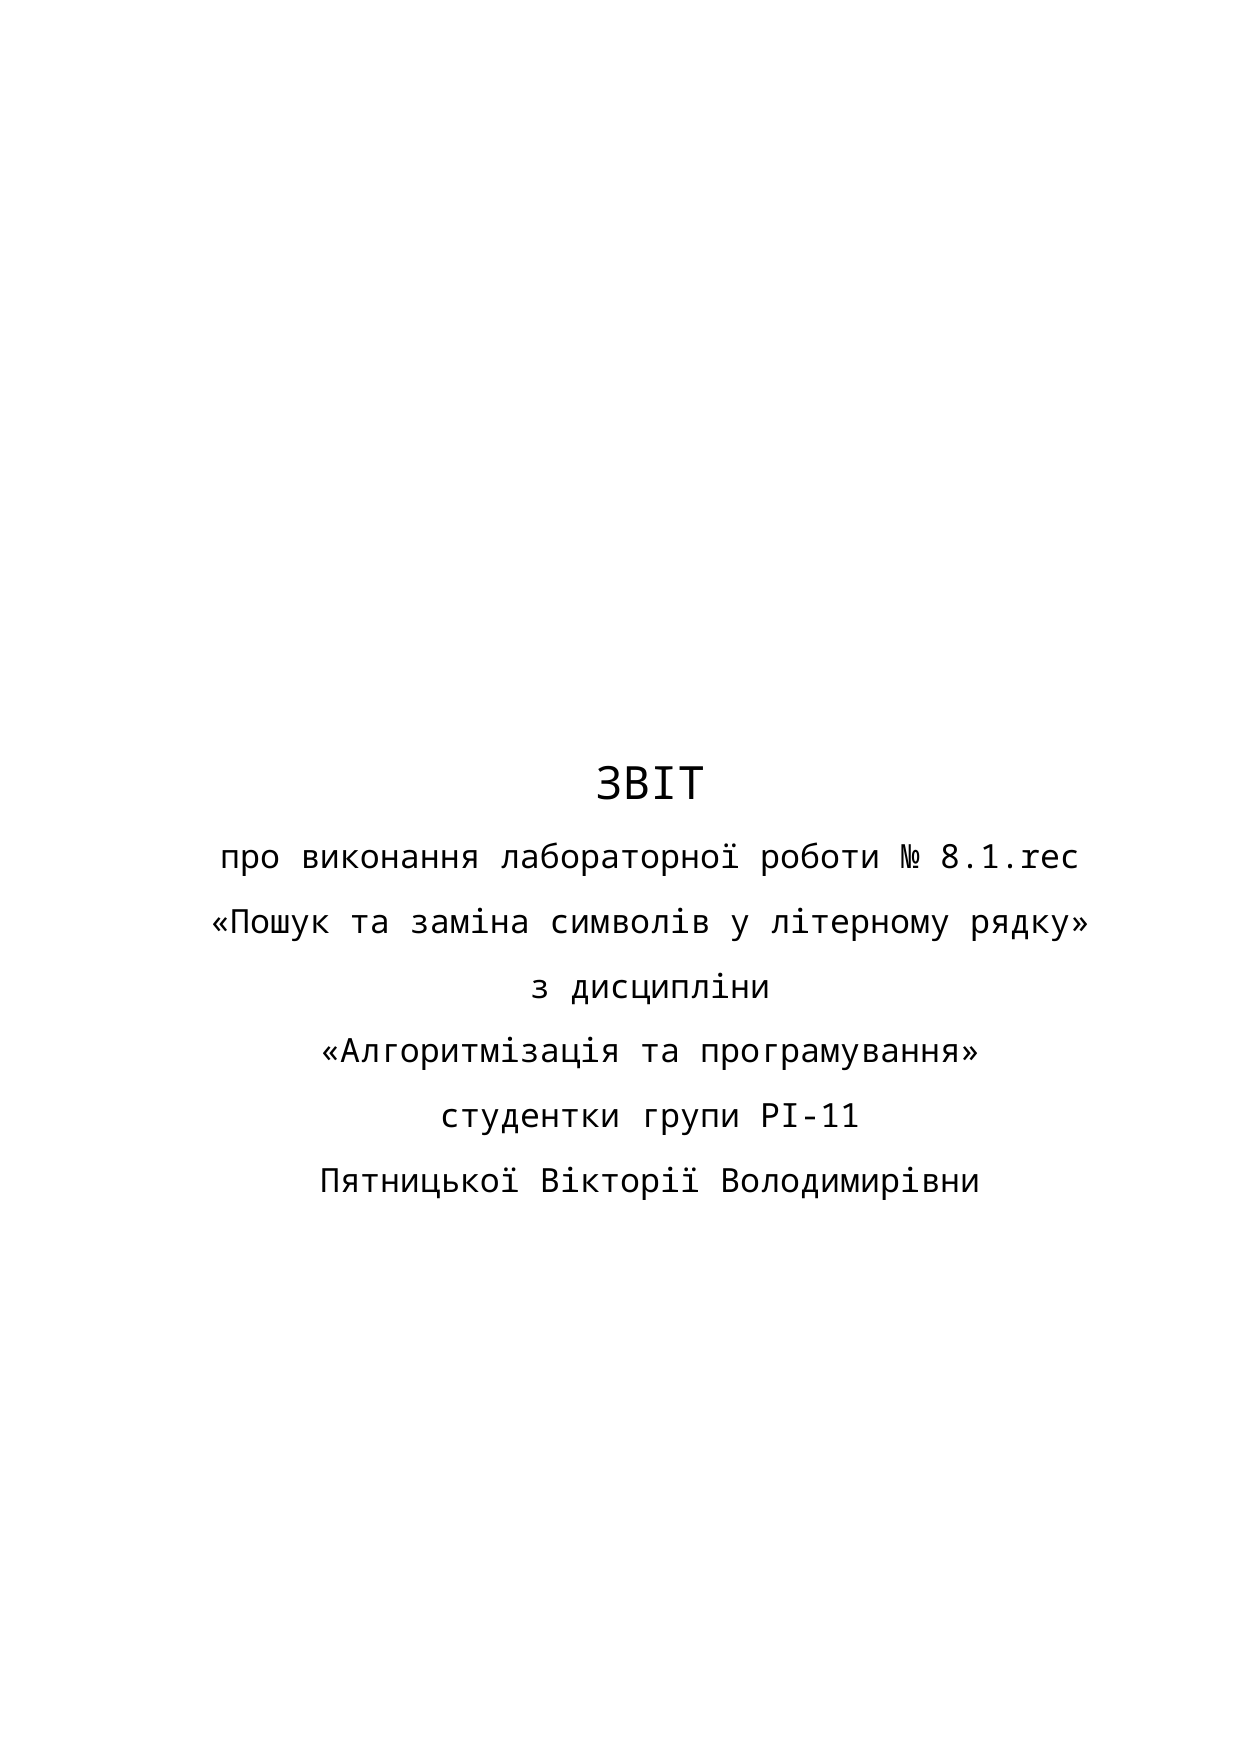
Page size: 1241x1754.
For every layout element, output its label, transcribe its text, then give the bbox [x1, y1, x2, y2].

text ЗВІТ [148, 750, 1152, 813]
text студентки групи РІ-11 [148, 1092, 1152, 1137]
text «Алгоритмізація та програмування» [148, 1027, 1152, 1073]
text з дисципліни [148, 962, 1152, 1008]
text «Пошук та заміна символів у літерному рядку» [148, 898, 1152, 943]
text Пятницької Вікторії Володимирівни [148, 1157, 1152, 1202]
text про виконання лабораторної роботи № 8.1.rec [148, 833, 1152, 878]
